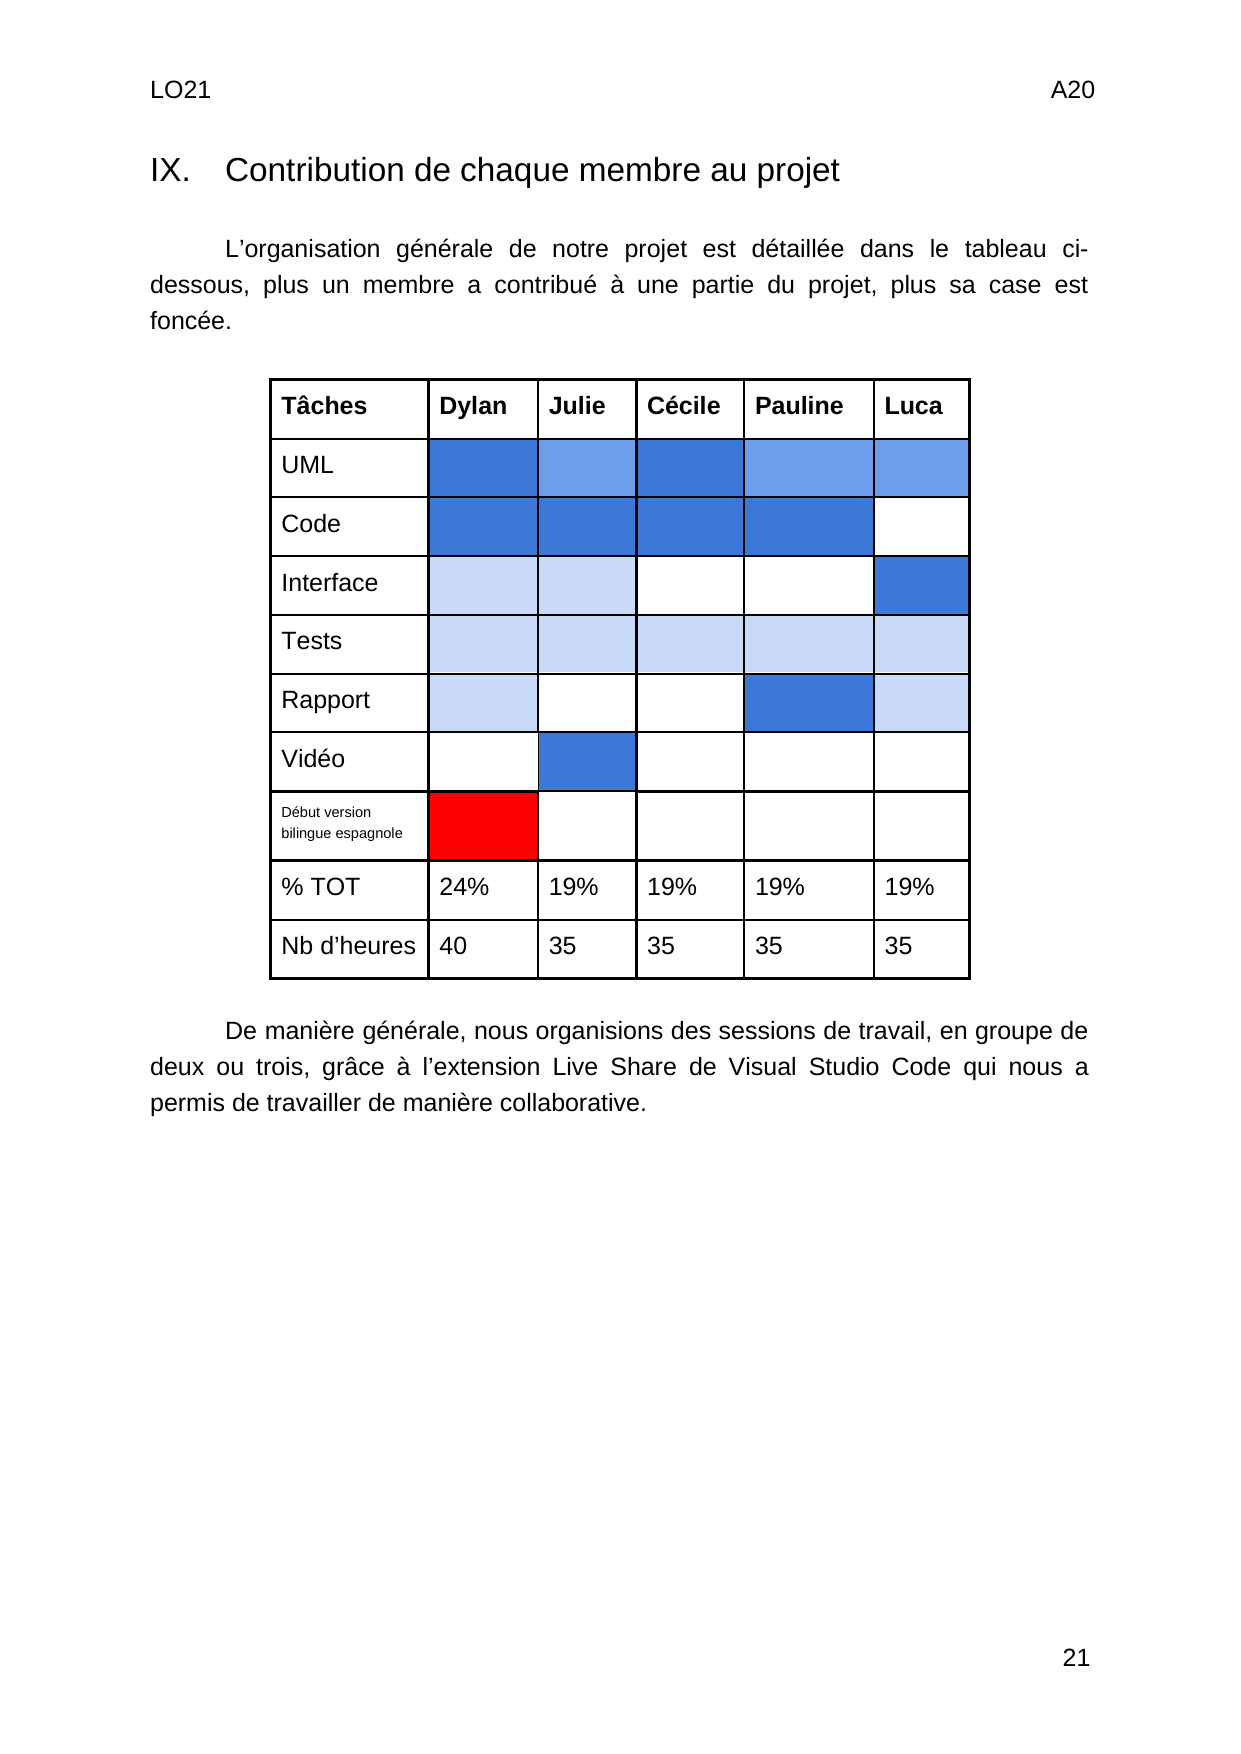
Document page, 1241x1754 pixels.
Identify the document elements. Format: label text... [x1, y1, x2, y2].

table_cell [539, 498, 635, 555]
table_cell [875, 440, 968, 496]
table_cell [539, 440, 635, 496]
table_cell [745, 440, 873, 496]
table_cell [539, 616, 635, 672]
text De manière générale, nous organisions des sessions de travail, en groupe de deux ou trois, grâce à l’extension Live Share de Visual Studio Code qui nous a permis de travailler de manière collaborative. [150, 1016, 1090, 1117]
table_cell [638, 498, 743, 555]
text L’organisation générale de notre projet est détaillée dans le tableau ci-dessous, plus un membre a contribué à une partie du projet, plus sa case est foncée. [150, 234, 1090, 334]
table_cell 40 [430, 921, 537, 977]
table_cell 35 [745, 921, 873, 977]
table_header Tâches [272, 381, 427, 437]
table_cell [430, 557, 537, 614]
table_cell [430, 793, 537, 859]
table_cell Rapport [272, 675, 427, 731]
table_cell 19% [745, 862, 873, 918]
table_cell [539, 733, 635, 790]
table_cell [875, 793, 968, 859]
table_cell Code [272, 498, 427, 555]
table_cell [745, 498, 873, 555]
table_header Luca [875, 381, 968, 437]
table_cell [875, 675, 968, 731]
table_cell Tests [272, 616, 427, 672]
table_cell [875, 557, 968, 614]
table_cell 35 [875, 921, 968, 977]
table_cell [539, 792, 635, 859]
table_cell 35 [638, 921, 743, 977]
table_cell [875, 733, 968, 790]
table_cell [745, 616, 873, 672]
table_cell [745, 793, 873, 859]
table_header Julie [539, 381, 635, 437]
table_cell 19% [539, 862, 635, 918]
subtitle Contribution de chaque membre au projet [150, 150, 1090, 188]
table_cell UML [272, 440, 427, 496]
table_cell [430, 440, 537, 496]
table_cell [638, 793, 743, 859]
table_cell [875, 616, 968, 672]
table_cell 19% [875, 862, 968, 918]
table_header Dylan [430, 381, 537, 437]
table_cell 35 [539, 921, 635, 977]
table_cell [638, 616, 743, 672]
table_cell [875, 498, 968, 555]
table_header Cécile [638, 381, 743, 437]
table_cell [745, 675, 873, 731]
table_cell [430, 675, 537, 731]
table_cell [638, 675, 743, 731]
table_cell % TOT [272, 862, 427, 918]
table_cell [745, 733, 873, 790]
table_cell [638, 440, 743, 496]
table_cell [430, 733, 538, 790]
table_cell [638, 733, 743, 790]
table_cell [638, 557, 743, 614]
table_cell Vidéo [272, 733, 427, 790]
table_cell [539, 557, 635, 614]
table_cell [745, 557, 873, 614]
table_cell Interface [272, 557, 427, 614]
table_cell [430, 498, 537, 555]
table_cell 19% [638, 862, 743, 918]
table_cell Début version bilingue espagnole [272, 793, 427, 859]
table_header Pauline [745, 381, 873, 437]
table_cell 24% [430, 862, 537, 918]
table_cell [430, 616, 537, 672]
table_cell Nb d’heures [272, 921, 427, 977]
table_cell [539, 675, 635, 731]
